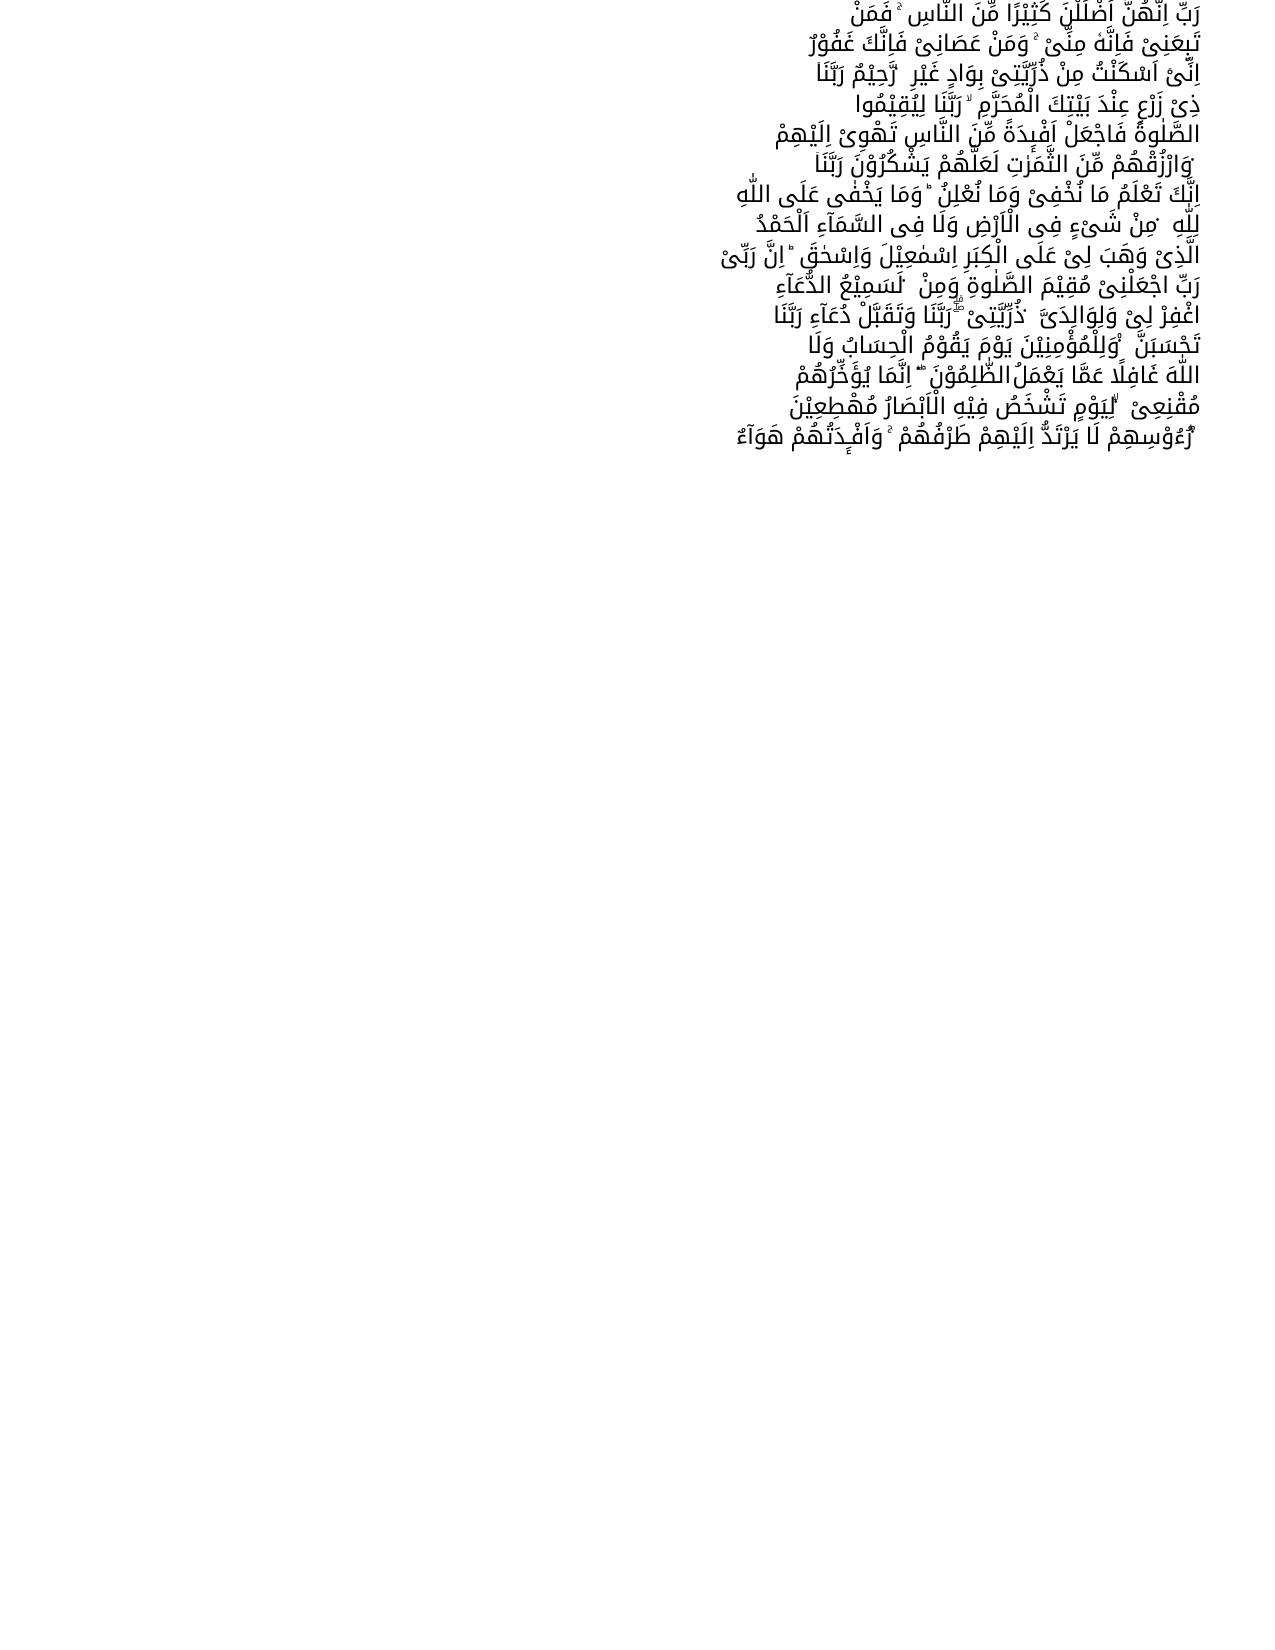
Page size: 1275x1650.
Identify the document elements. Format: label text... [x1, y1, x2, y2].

text تَبِعَنِیْ فَاِنَّهٗ مِنِّیْ ۚ وَمَنْ عَصَانِیْ فَاِنَّكَ غَفُوْرٌ [75, 30, 1200, 57]
text رُءُوْسِهِمْ لَا یَرْتَدُّ اِلَیْهِمْ طَرْفُهُمْ ۚ وَاَفْـِٕدَتُهُمْ هَوَآءٌ ۟ؕ [75, 423, 1200, 449]
text وَارْزُقْهُمْ مِّنَ الثَّمَرٰتِ لَعَلَّهُمْ یَشْكُرُوْنَ رَبَّنَاۤ ۟ [75, 151, 1200, 177]
text الَّذِیْ وَهَبَ لِیْ عَلَی الْكِبَرِ اِسْمٰعِیْلَ وَاِسْحٰقَ ؕ اِنَّ رَبِّیْ [75, 242, 1200, 268]
text مِنْ شَیْءٍ فِی الْاَرْضِ وَلَا فِی السَّمَآءِ اَلْحَمْدُ ۟ لِلّٰهِ [75, 211, 1200, 238]
text ذُرِّیَّتِیْ ۖۗ رَبَّنَا وَتَقَبَّلْ دُعَآءِ رَبَّنَا ۟ اغْفِرْ لِیْ وَلِوَالِدَیَّ [75, 302, 1200, 328]
text الصَّلٰوةَ فَاجْعَلْ اَفْىِٕدَةً مِّنَ النَّاسِ تَهْوِیْۤ اِلَیْهِمْ [75, 121, 1200, 147]
text رَبِّ اِنَّهُنَّ اَضْلَلْنَ كَثِیْرًا مِّنَ النَّاسِ ۚ فَمَنْ [75, 0, 1200, 26]
text اِنَّكَ تَعْلَمُ مَا نُخْفِیْ وَمَا نُعْلِنُ ؕ وَمَا یَخْفٰی عَلَی اللّٰهِ [75, 181, 1200, 208]
text لِیَوْمٍ تَشْخَصُ فِیْهِ الْاَبْصَارُ مُهْطِعِیْنَ ۟ۙ مُقْنِعِیْ [75, 393, 1200, 419]
text وَلِلْمُؤْمِنِیْنَ یَوْمَ یَقُوْمُ الْحِسَابُ وَلَا ۟۠ تَحْسَبَنَّ [75, 332, 1200, 359]
text لَسَمِیْعُ الدُّعَآءِ ۟ رَبِّ اجْعَلْنِیْ مُقِیْمَ الصَّلٰوةِ وَمِنْ [75, 272, 1200, 298]
text اللّٰهَ غَافِلًا عَمَّا یَعْمَلُ الظّٰلِمُوْنَ ؕ۬ اِنَّمَا یُؤَخِّرُهُمْ [75, 362, 1200, 389]
text ذِیْ زَرْعٍ عِنْدَ بَیْتِكَ الْمُحَرَّمِ ۙ رَبَّنَا لِیُقِیْمُوا [75, 91, 1200, 117]
text رَّحِیْمٌ رَبَّنَاۤ ۟ اِنِّیْۤ اَسْكَنْتُ مِنْ ذُرِّیَّتِیْ بِوَادٍ غَیْرِ [75, 60, 1200, 87]
